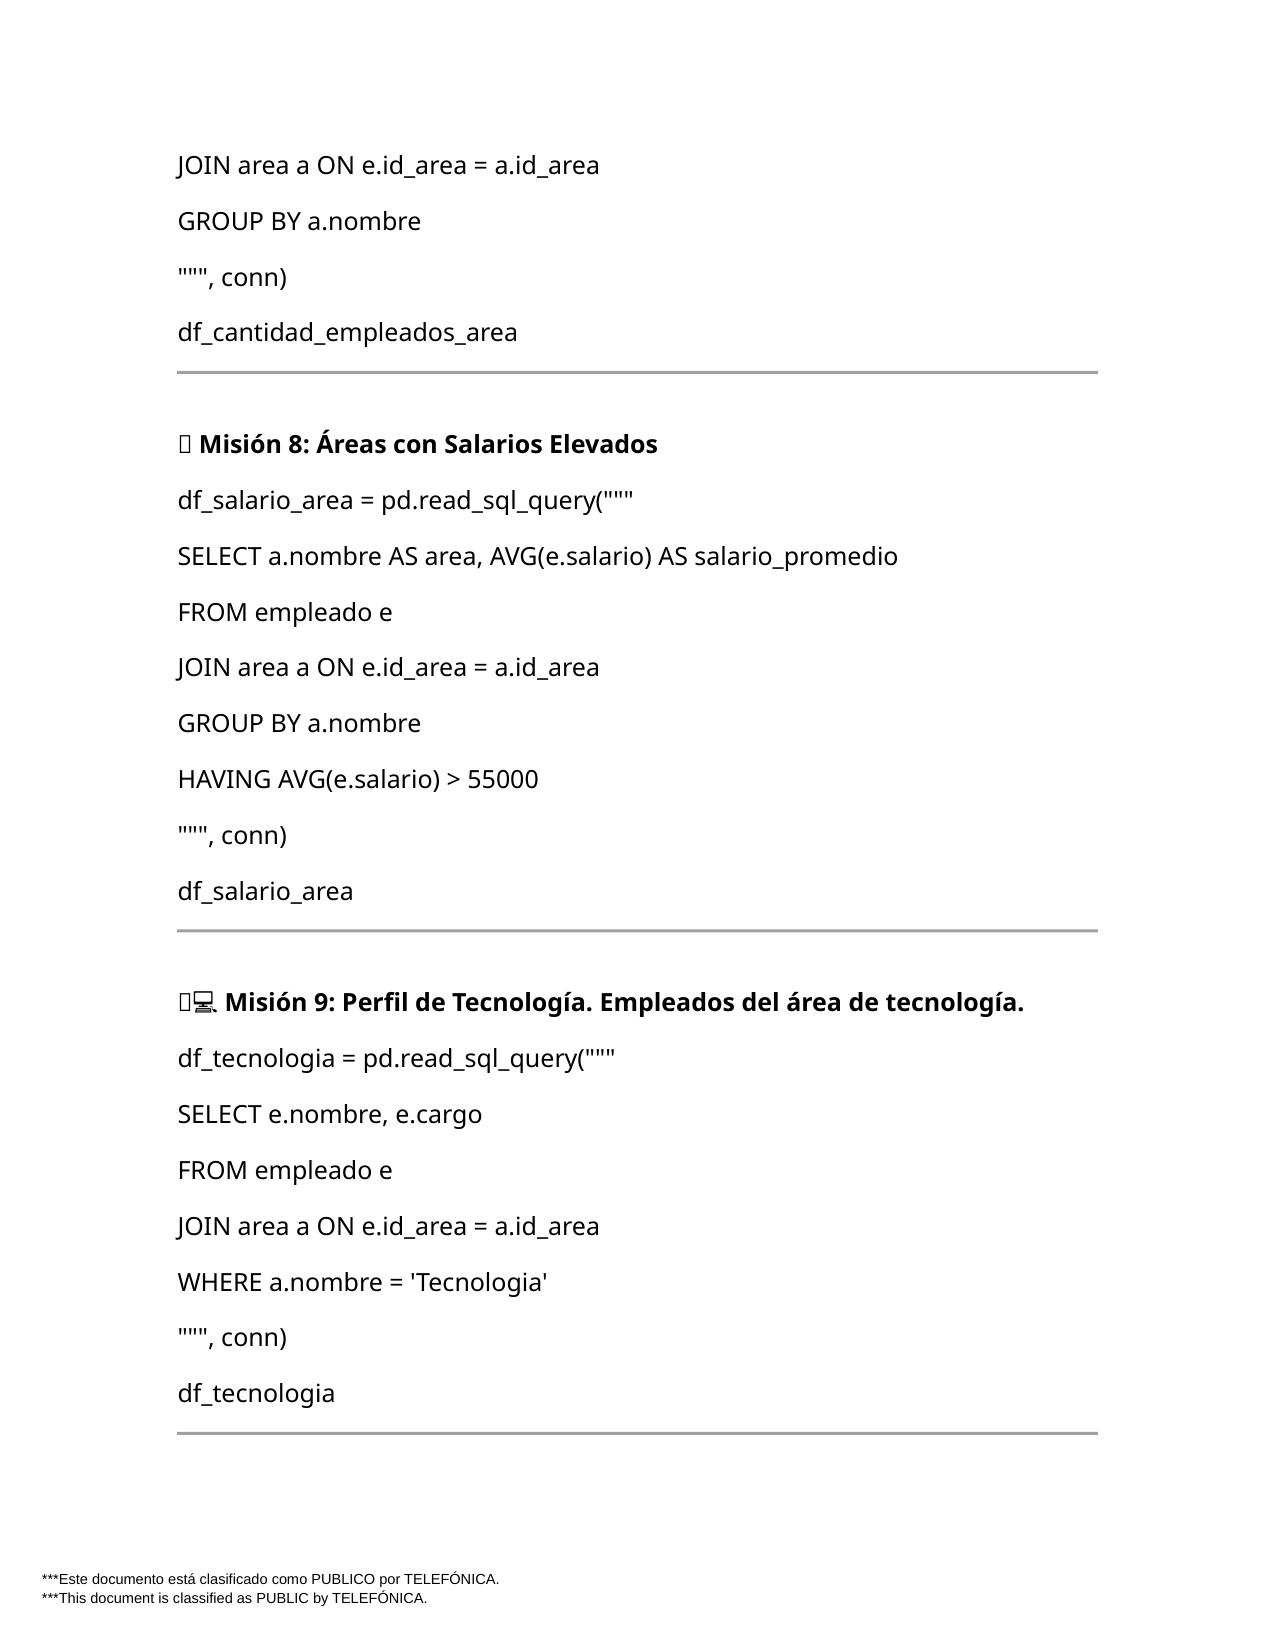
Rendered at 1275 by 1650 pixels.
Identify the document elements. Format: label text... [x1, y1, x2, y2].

text HAVING AVG(e.salario) > 55000 [177, 762, 1098, 796]
text FROM empleado e [177, 1153, 1098, 1187]
text df_tecnologia = pd.read_sql_query(""" [177, 1041, 1098, 1075]
text JOIN area a ON e.id_area = a.id_area [177, 1208, 1098, 1242]
text SELECT a.nombre AS area, AVG(e.salario) AS salario_promedio [177, 538, 1098, 572]
text df_salario_area [177, 873, 1098, 907]
text 💸 Misión 8: Áreas con Salarios Elevados [177, 427, 1098, 461]
text JOIN area a ON e.id_area = a.id_area [177, 148, 1098, 182]
text """, conn) [177, 818, 1098, 852]
text JOIN area a ON e.id_area = a.id_area [177, 650, 1098, 684]
text df_salario_area = pd.read_sql_query(""" [177, 483, 1098, 517]
text GROUP BY a.nombre [177, 203, 1098, 237]
text WHERE a.nombre = 'Tecnologia' [177, 1264, 1098, 1298]
text SELECT e.nombre, e.cargo [177, 1097, 1098, 1131]
text GROUP BY a.nombre [177, 706, 1098, 740]
text """, conn) [177, 259, 1098, 293]
text df_cantidad_empleados_area [177, 315, 1098, 349]
text FROM empleado e [177, 594, 1098, 628]
text df_tecnologia [177, 1376, 1098, 1410]
text 🧑‍💻 Misión 9: Perfil de Tecnología. Empleados del área de tecnología. [177, 985, 1098, 1019]
text """, conn) [177, 1320, 1098, 1354]
